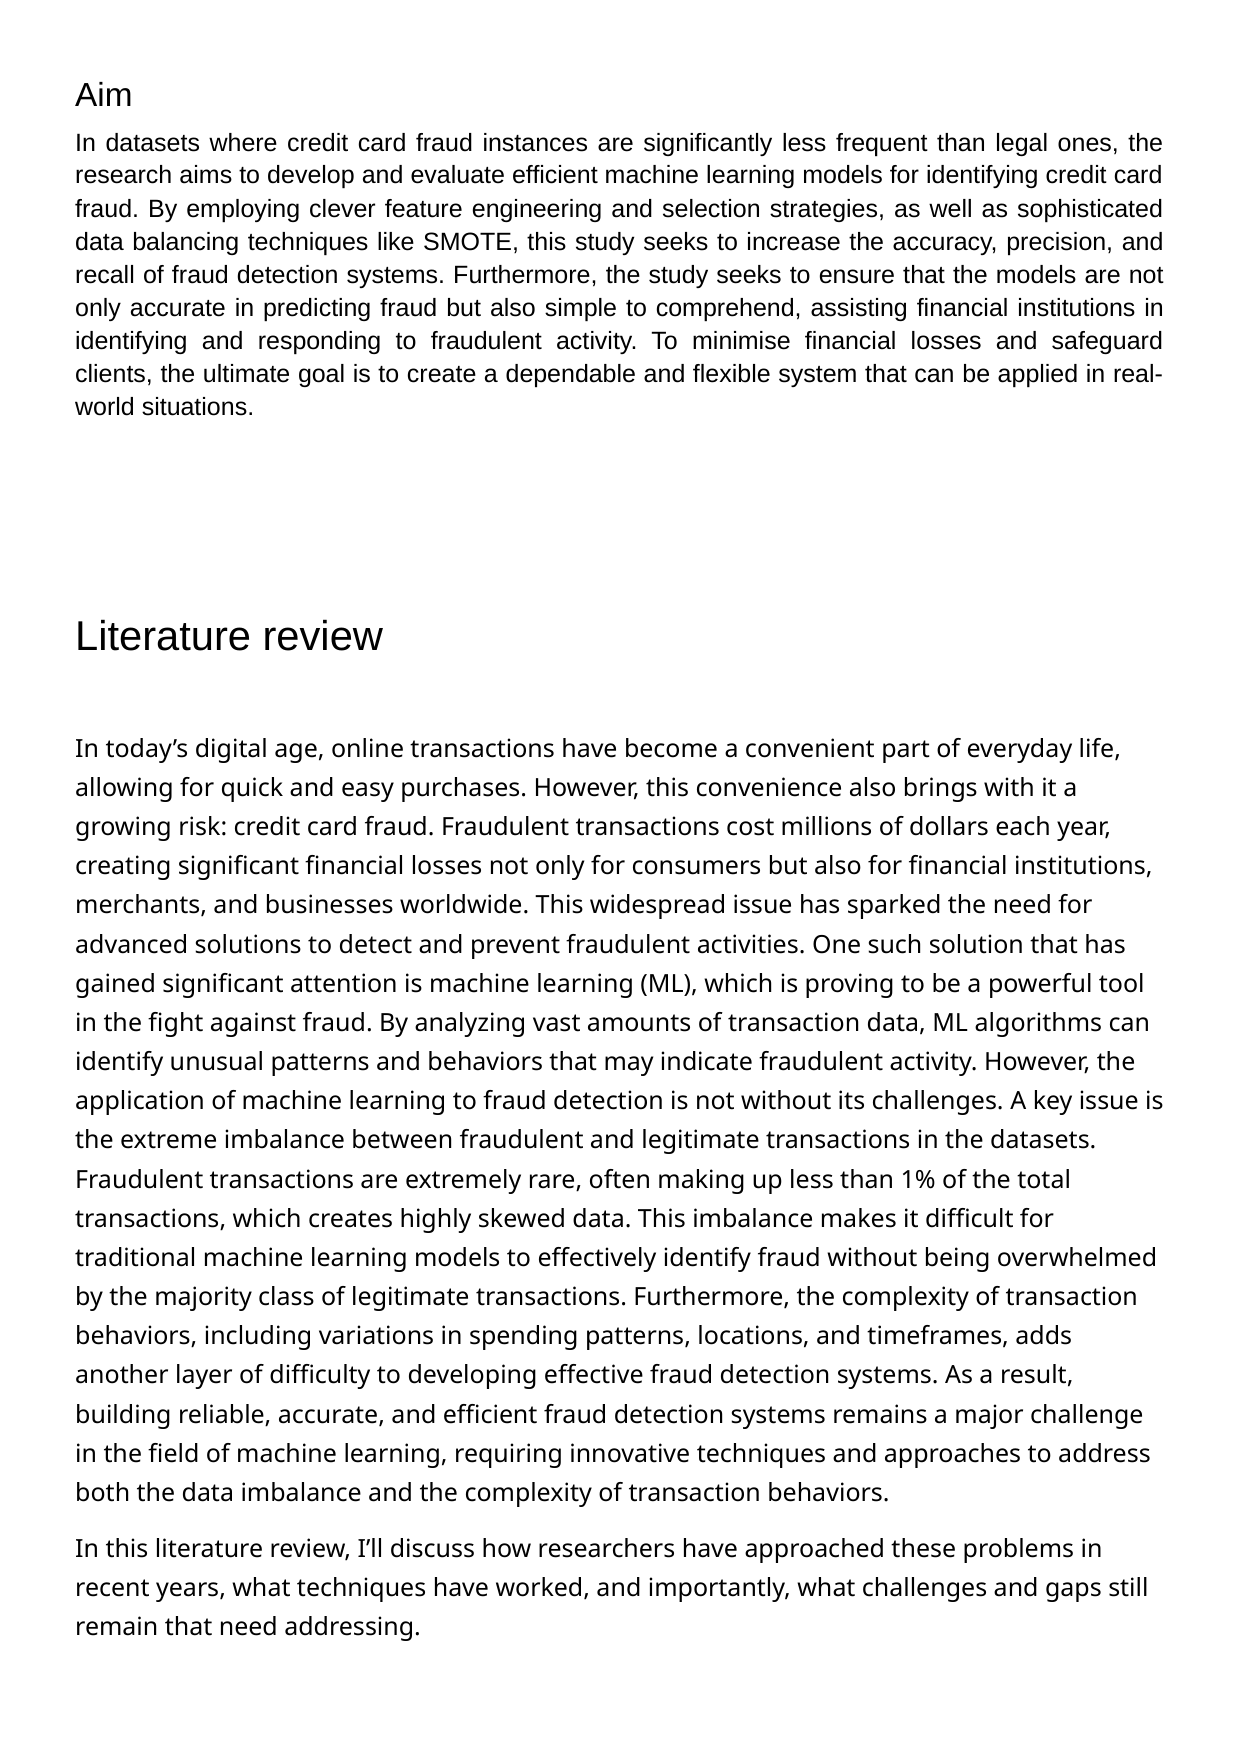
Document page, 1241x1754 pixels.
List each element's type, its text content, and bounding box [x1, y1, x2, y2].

text In datasets where credit card fraud instances are significantly less frequent than legal ones, the research aims to develop and evaluate efficient machine learning models for identifying credit card fraud. By employing clever feature engineering and selection strategies, as well as sophisticated data balancing techniques like SMOTE, this study seeks to increase the accuracy, precision, and recall of fraud detection systems. Furthermore, the study seeks to ensure that the models are not only accurate in predicting fraud but also simple to comprehend, assisting financial institutions in identifying and responding to fraudulent activity. To minimise financial losses and safeguard clients, the ultimate goal is to create a dependable and flexible system that can be applied in real-world situations. [75, 127, 1165, 420]
subtitle Literature review [75, 611, 1165, 659]
subtitle Aim [75, 75, 1165, 113]
text In this literature review, I’ll discuss how researchers have approached these problems in recent years, what techniques have worked, and importantly, what challenges and gaps still remain that need addressing. [75, 1531, 1165, 1643]
text In today’s digital age, online transactions have become a convenient part of everyday life, allowing for quick and easy purchases. However, this convenience also brings with it a growing risk: credit card fraud. Fraudulent transactions cost millions of dollars each year, creating significant financial losses not only for consumers but also for financial institutions, merchants, and businesses worldwide. This widespread issue has sparked the need for advanced solutions to detect and prevent fraudulent activities. One such solution that has gained significant attention is machine learning (ML), which is proving to be a powerful tool in the fight against fraud. By analyzing vast amounts of transaction data, ML algorithms can identify unusual patterns and behaviors that may indicate fraudulent activity. However, the application of machine learning to fraud detection is not without its challenges. A key issue is the extreme imbalance between fraudulent and legitimate transactions in the datasets. Fraudulent transactions are extremely rare, often making up less than 1% of the total transactions, which creates highly skewed data. This imbalance makes it difficult for traditional machine learning models to effectively identify fraud without being overwhelmed by the majority class of legitimate transactions. Furthermore, the complexity of transaction behaviors, including variations in spending patterns, locations, and timeframes, adds another layer of difficulty to developing effective fraud detection systems. As a result, building reliable, accurate, and efficient fraud detection systems remains a major challenge in the field of machine learning, requiring innovative techniques and approaches to address both the data imbalance and the complexity of transaction behaviors. [75, 731, 1165, 1509]
